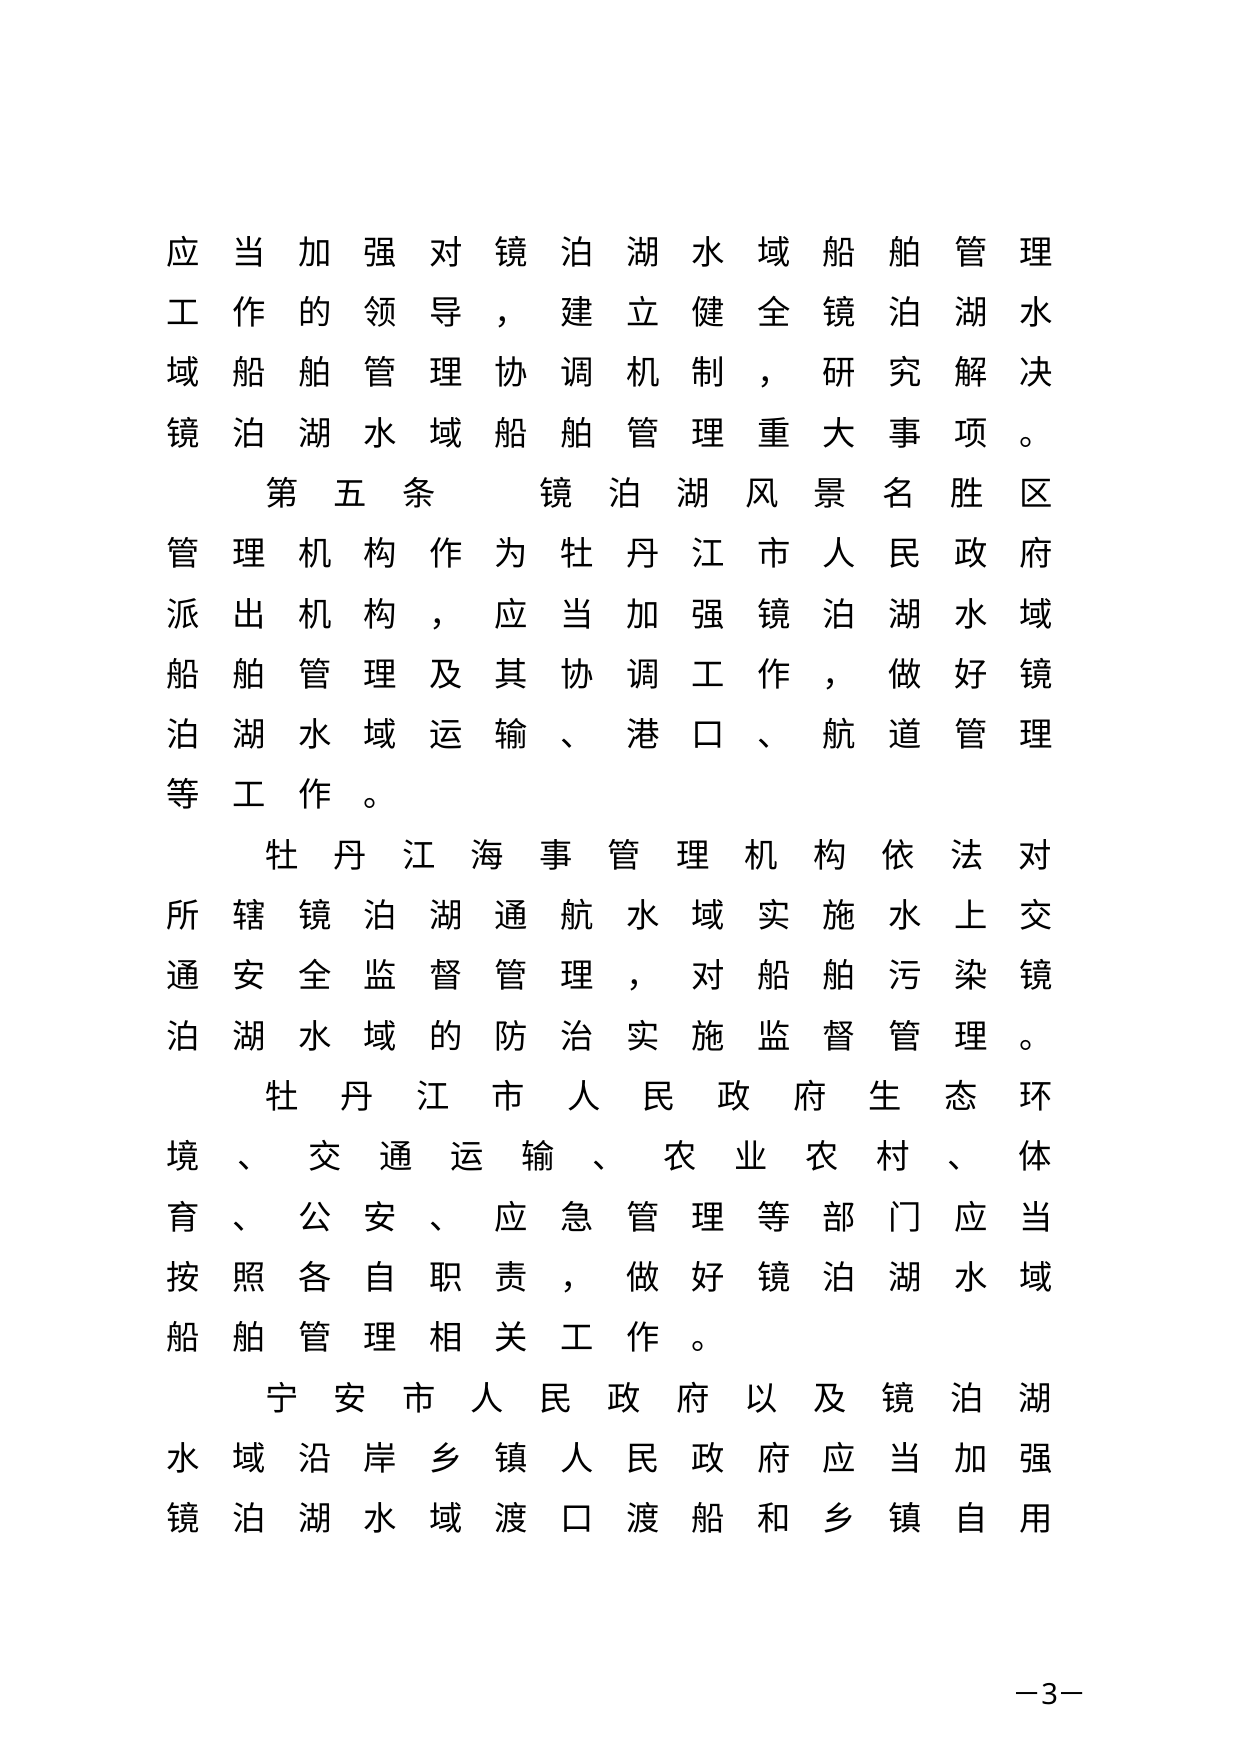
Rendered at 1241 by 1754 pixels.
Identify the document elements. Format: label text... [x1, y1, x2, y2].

text 牡丹江海事管理机构依法对所辖镜泊湖通航水域实施水上交通安全监督管理，对船舶污染镜泊湖水域的防治实施监督管理。 [167, 822, 1085, 1064]
text 牡丹江市人民政府生态环境、交通运输、农业农村、体育、公安、应急管理等部门应当按照各自职责，做好镜泊湖水域船舶管理相关工作。 [167, 1064, 1085, 1365]
text 第五条 镜泊湖风景名胜区管理机构作为牡丹江市人民政府派出机构，应当加强镜泊湖水域船舶管理及其协调工作，做好镜泊湖水域运输、港口、航道管理等工作。 [167, 461, 1085, 822]
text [167, 1365, 1085, 1546]
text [167, 219, 1085, 461]
